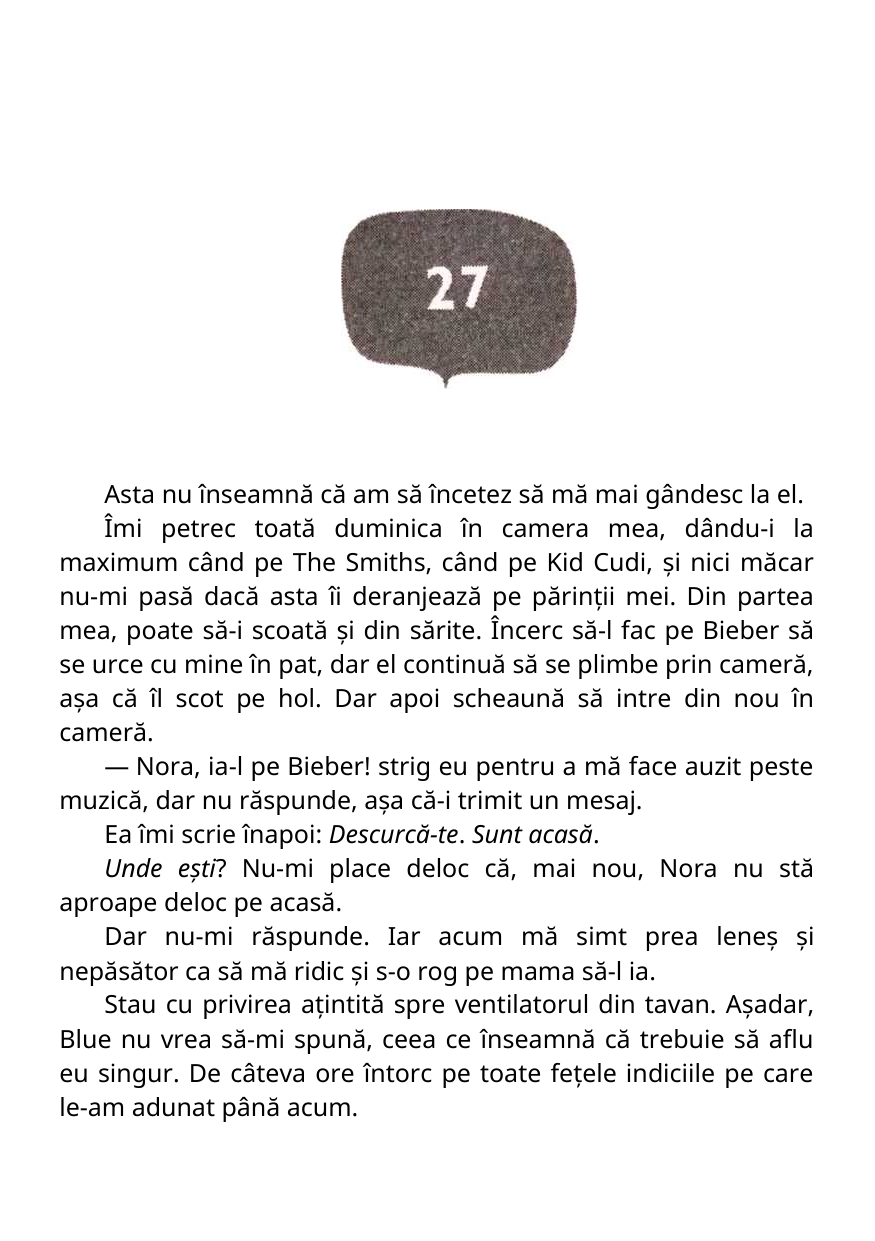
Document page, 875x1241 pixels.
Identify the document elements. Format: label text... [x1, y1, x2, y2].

text Stau cu privirea aţintită spre ventilatorul din tavan. Aşadar, Blue nu vrea să-mi spună, ceea ce înseamnă că trebuie să aflu eu singur. De câteva ore întorc pe toate feţele indiciile pe care le-am adunat până acum. [59, 987, 815, 1123]
picture [340, 209, 579, 389]
text Asta nu înseamnă că am să încetez să mă mai gândesc la el. [59, 476, 815, 510]
text Ea îmi scrie înapoi: Descurcă-te. Sunt acasă. [59, 817, 815, 851]
text — Nora, ia-l pe Bieber! strig eu pentru a mă face auzit peste muzică, dar nu răspunde, aşa că-i trimit un mesaj. [59, 749, 815, 817]
text Dar nu-mi răspunde. Iar acum mă simt prea leneş şi nepăsător ca să mă ridic şi s-o rog pe mama să-l ia. [59, 919, 815, 987]
text Îmi petrec toată duminica în camera mea, dându-i la maximum când pe The Smiths, când pe Kid Cudi, şi nici măcar nu-mi pasă dacă asta îi deranjează pe părinţii mei. Din partea mea, poate să-i scoată şi din sărite. Încerc să-l fac pe Bieber să se urce cu mine în pat, dar el continuă să se plimbe prin cameră, aşa că îl scot pe hol. Dar apoi scheaună să intre din nou în cameră. [59, 510, 815, 749]
text Unde eşti? Nu-mi place deloc că, mai nou, Nora nu stă aproape deloc pe acasă. [59, 851, 815, 919]
